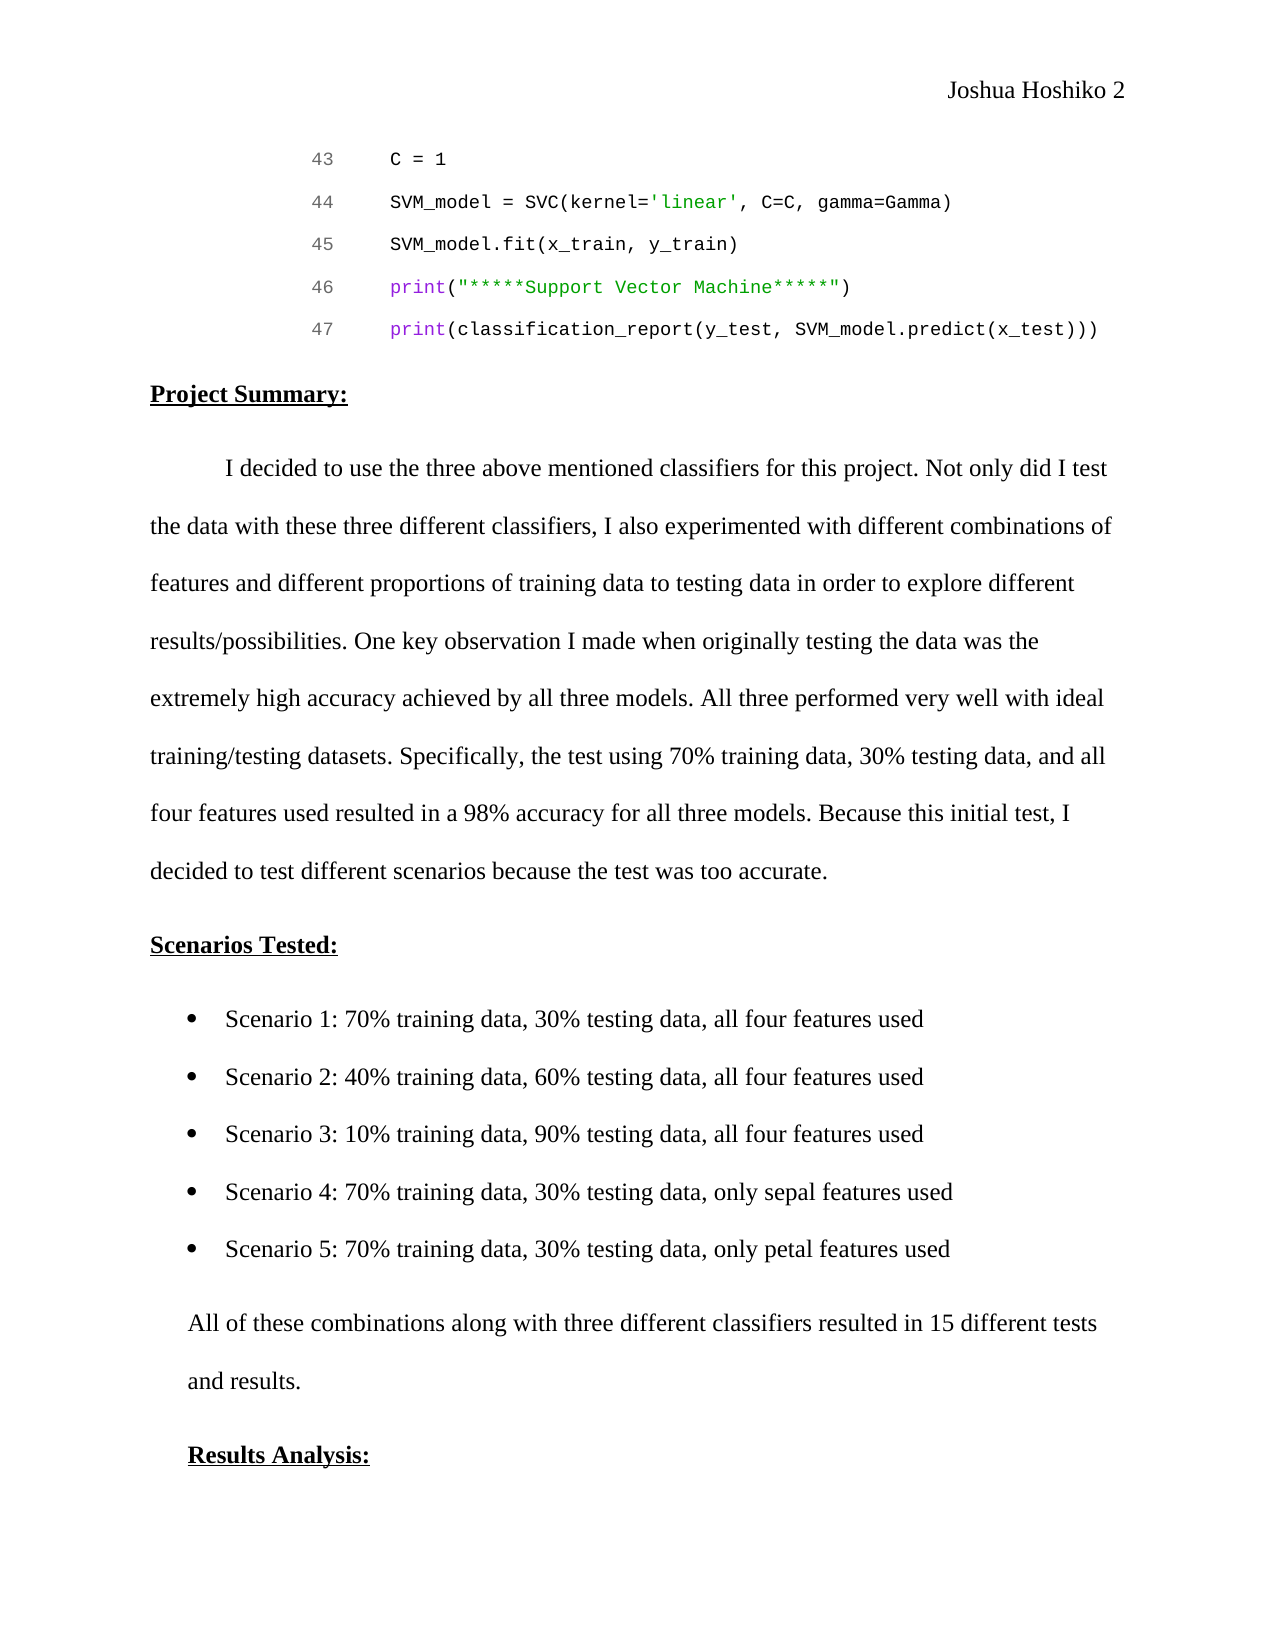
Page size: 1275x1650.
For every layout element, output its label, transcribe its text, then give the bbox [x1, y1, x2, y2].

text Scenarios Tested: [150, 930, 1125, 959]
text Results Analysis: [187, 1440, 1125, 1469]
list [262, 150, 1125, 341]
text All of these combinations along with three different classifiers resulted in 15 different tests and results. [187, 1308, 1125, 1394]
list Scenario 5: 70% training data, 30% testing data, only petal features used [187, 1234, 1125, 1263]
list Scenario 1: 70% training data, 30% testing data, all four features used [187, 1004, 1125, 1033]
text Project Summary: [150, 379, 1125, 408]
list Scenario 4: 70% training data, 30% testing data, only sepal features used [187, 1177, 1125, 1205]
list Scenario 3: 10% training data, 90% testing data, all four features used [187, 1119, 1125, 1148]
text I decided to use the three above mentioned classifiers for this project. Not only did I test the data with these three different classifiers, I also experimented with different combinations of features and different proportions of training data to testing data in order to explore different results/possibilities. One key observation I made when originally testing the data was the extremely high accuracy achieved by all three models. All three performed very well with ideal training/testing datasets. Specifically, the test using 70% training data, 30% testing data, and all four features used resulted in a 98% accuracy for all three models. Because this initial test, I decided to test different scenarios because the test was too accurate. [150, 453, 1125, 884]
list Scenario 2: 40% training data, 60% testing data, all four features used [187, 1062, 1125, 1090]
